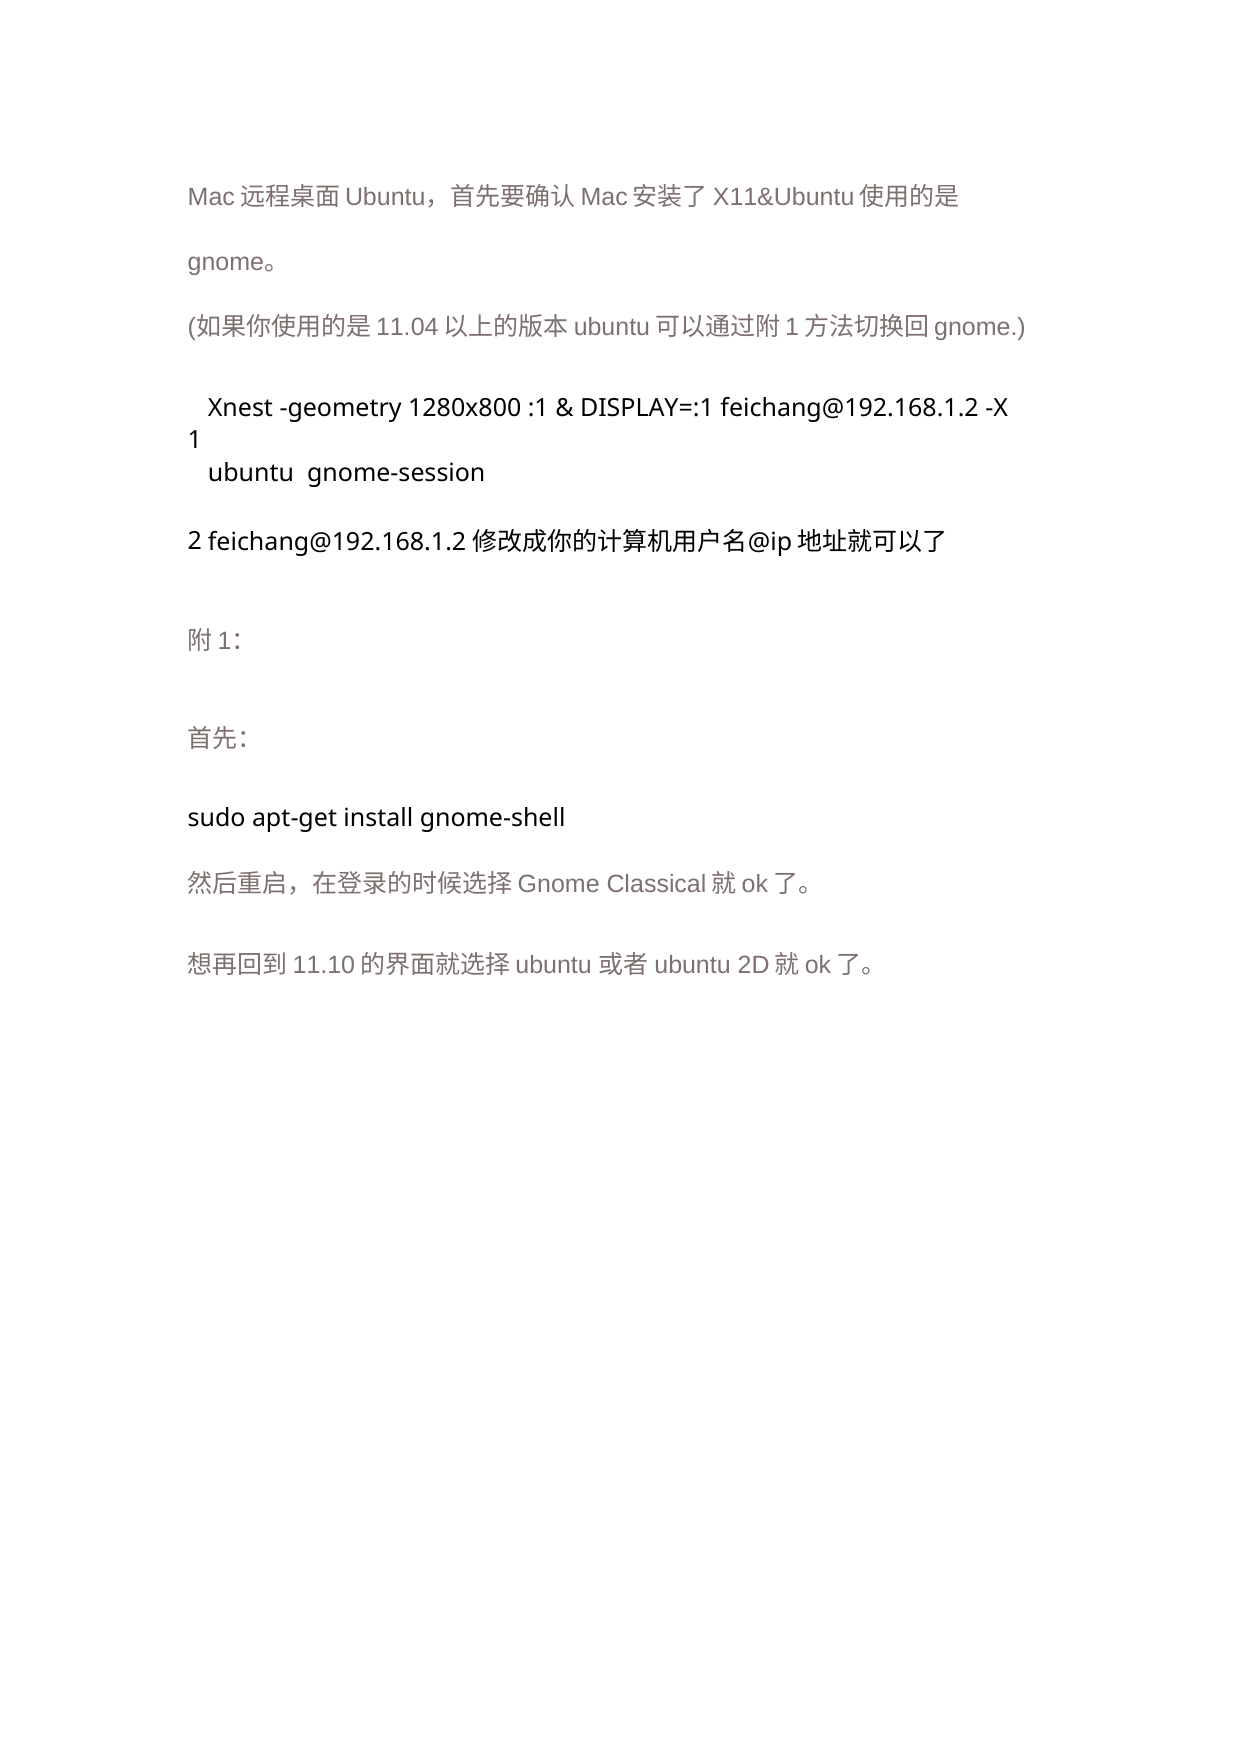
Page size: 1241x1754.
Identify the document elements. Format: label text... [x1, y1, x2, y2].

text 附1： [187, 574, 1053, 704]
text 想再回到11.10的界面就选择ubuntu 或者 ubuntu 2D就ok了。 [187, 930, 1053, 995]
table_cell 2 [186, 506, 206, 574]
table_cell feichang@192.168.1.2 修改成你的计算机用户名@ip地址就可以了 [206, 506, 1056, 574]
text 首先： [187, 704, 1053, 769]
table_header Xnest -geometry 1280x800 :1 & DISPLAY=:1 feichang@192.168.1.2 -X ubuntu gnome-session [206, 373, 1061, 506]
text 然后重启，在登录的时候选择Gnome Classical就ok了。 [187, 849, 1053, 914]
table_header 1 [186, 373, 206, 506]
text Mac远程桌面Ubuntu，首先要确认Mac安装了X11&Ubuntu使用的是gnome。 (如果你使用的是11.04以上的版本ubuntu可以通过附1方法切换回gnome.) [187, 162, 1053, 357]
table_header sudo apt-get install gnome-shell [188, 785, 587, 849]
